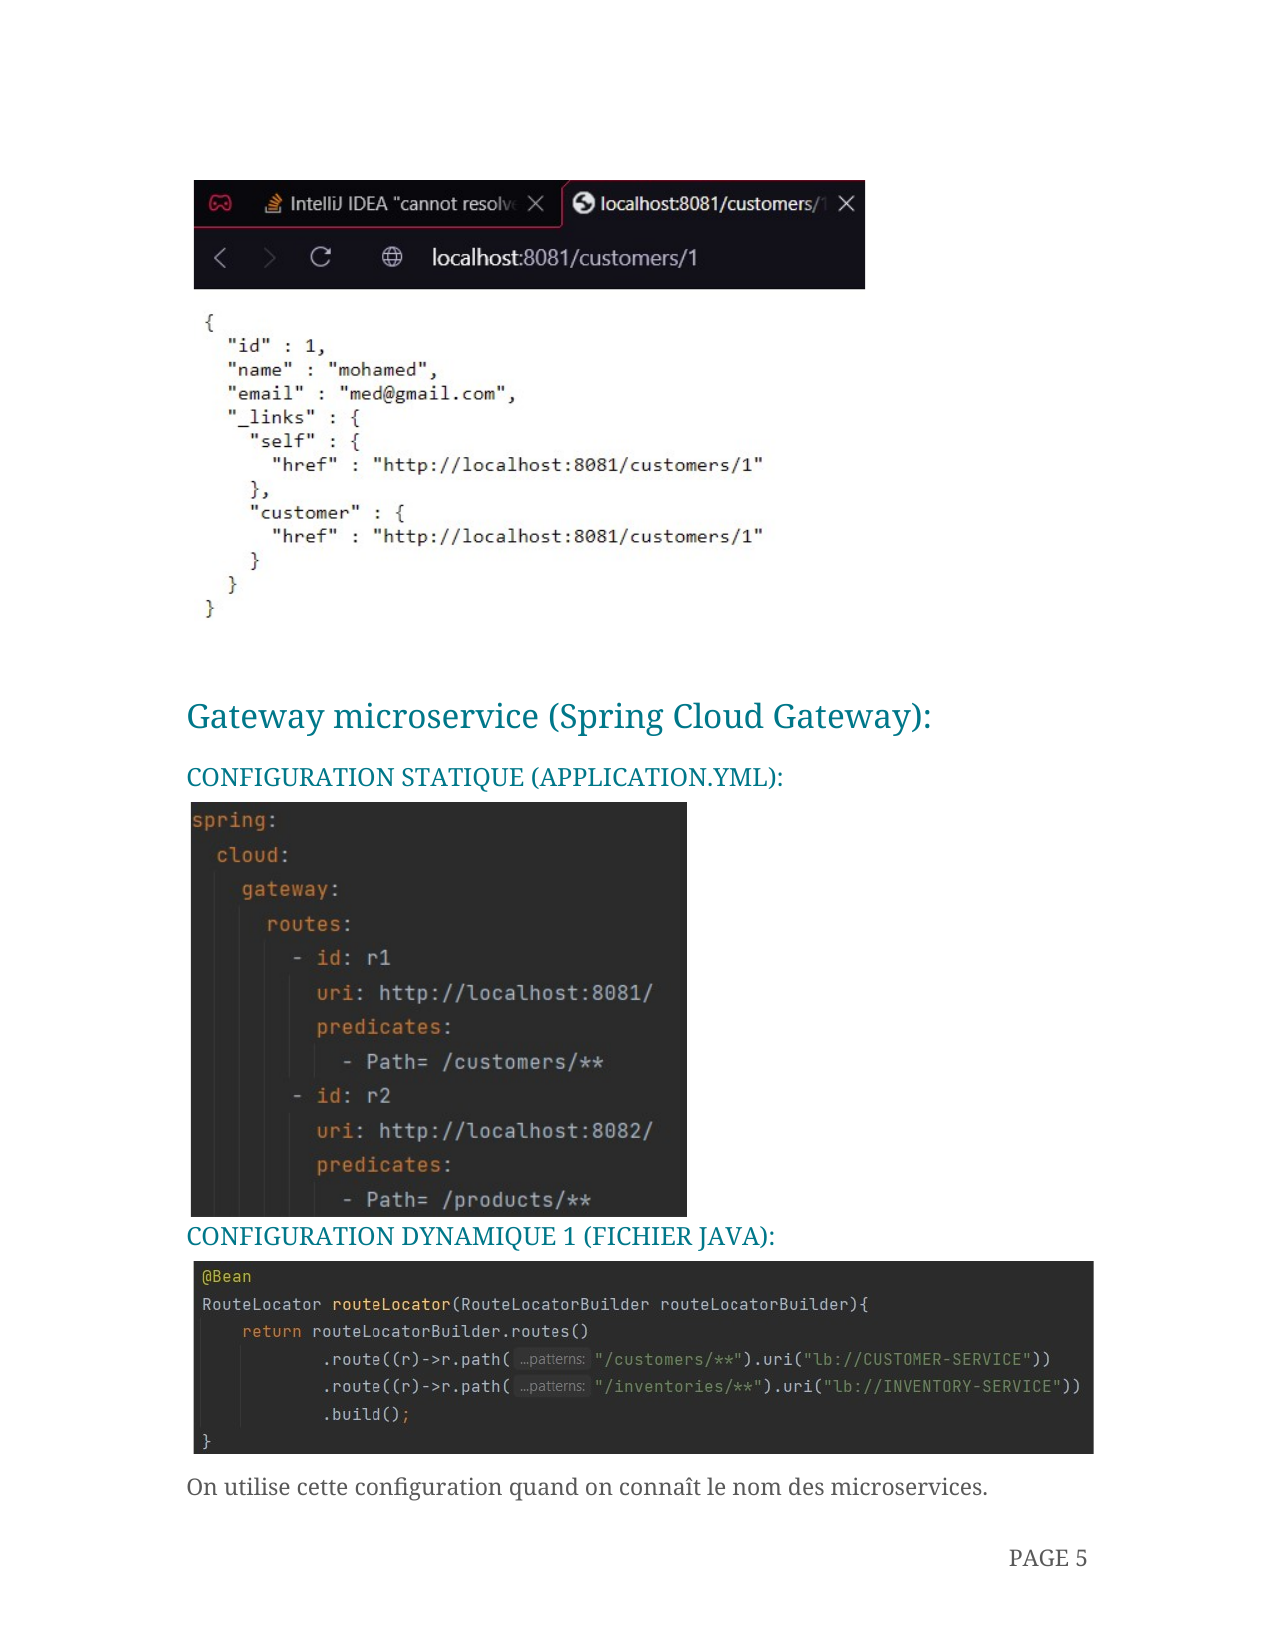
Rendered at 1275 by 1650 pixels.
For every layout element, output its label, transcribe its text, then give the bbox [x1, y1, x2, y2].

text CONFIGURATION DYNAMIQUE 1 (FICHIER JAVA): [186, 1219, 1143, 1253]
text CONFIGURATION STATIQUE (APPLICATION.YML): [186, 759, 1143, 793]
picture [193, 180, 866, 624]
picture [190, 802, 687, 1217]
picture [193, 1261, 1094, 1454]
text On utilise cette configuration quand on connaît le nom des microservices. [186, 1471, 1091, 1502]
text Gateway microservice (Spring Cloud Gateway): [186, 693, 1143, 738]
